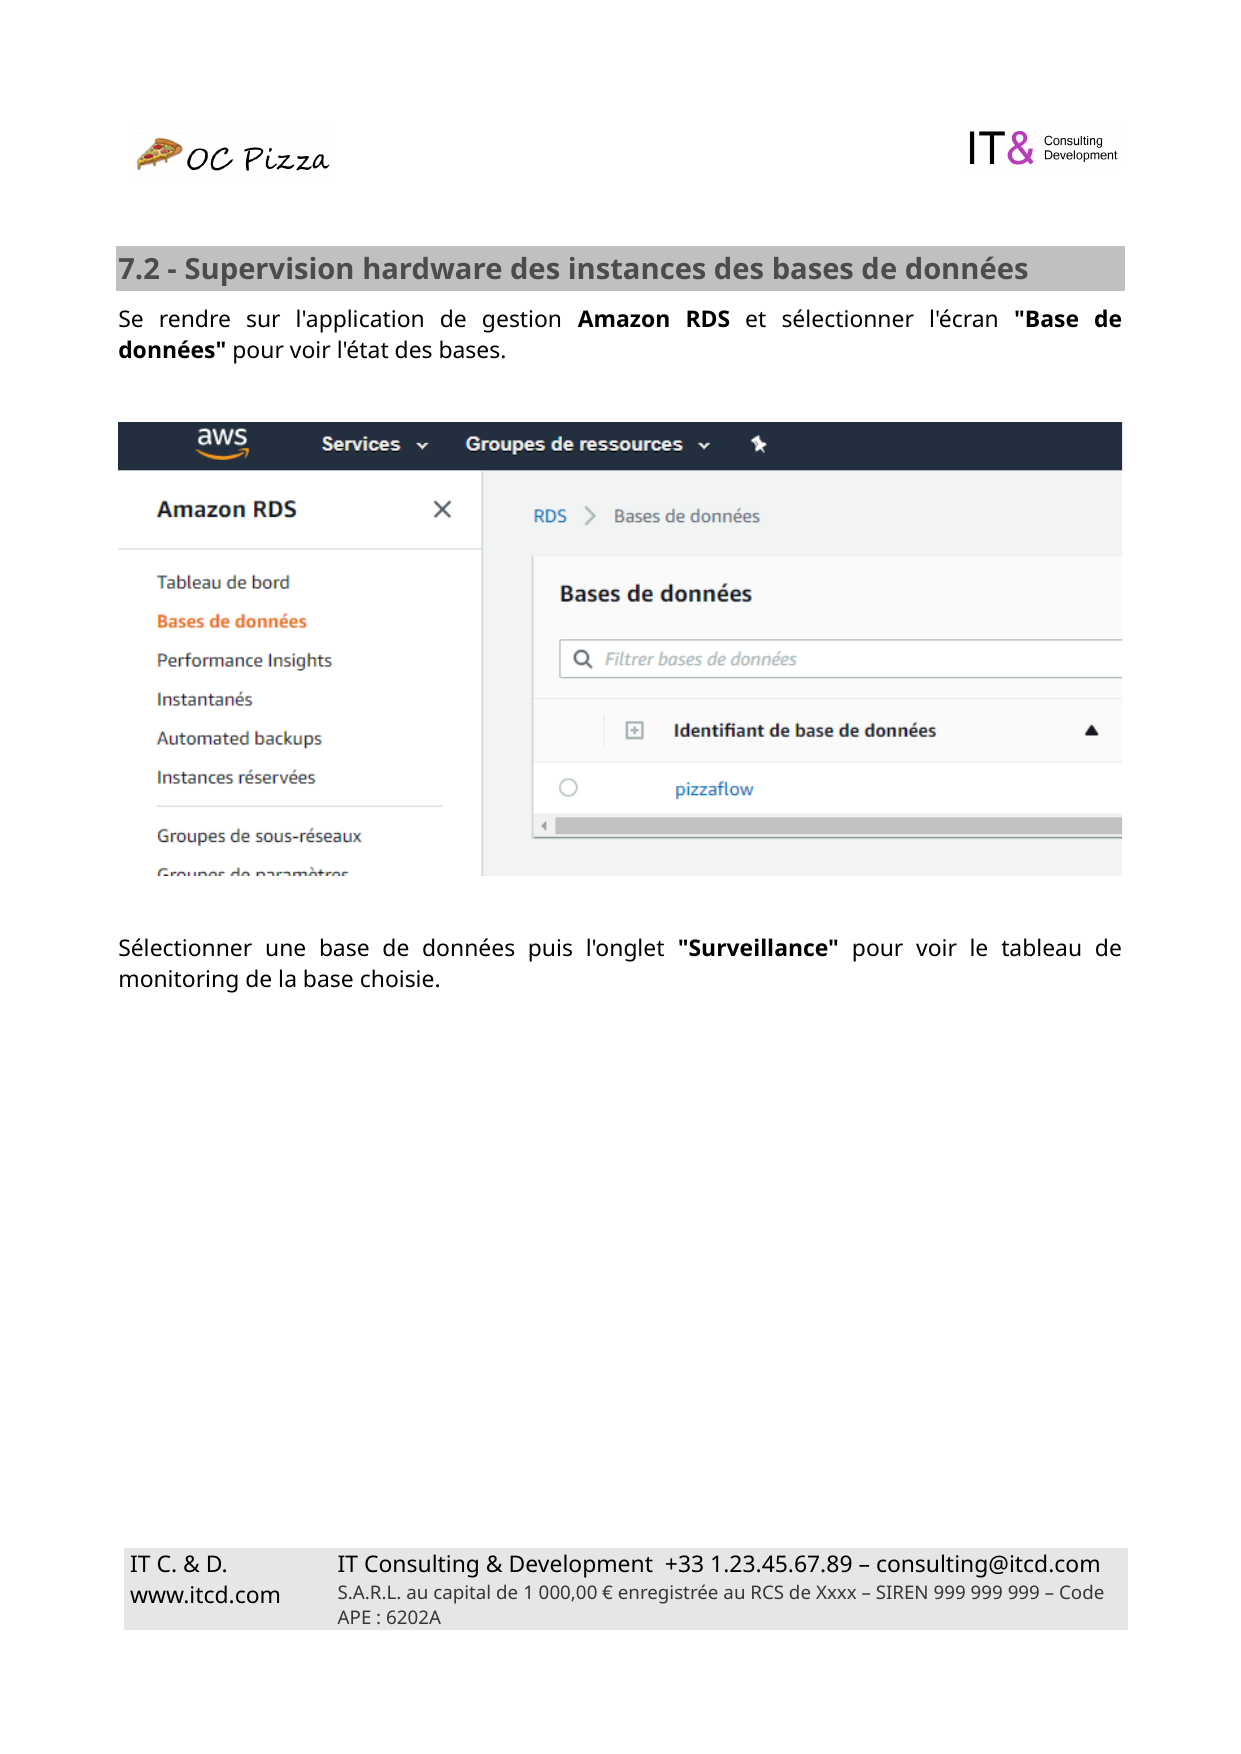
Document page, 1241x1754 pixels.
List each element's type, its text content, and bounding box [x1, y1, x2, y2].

picture [129, 123, 336, 181]
text Se rendre sur l'application de gestion Amazon RDS et sélectionner l'écran "Base de données" pour voir l'état des bases. [118, 303, 1122, 366]
picture [118, 422, 1123, 876]
subtitle Supervision hardware des instances des bases de données [117, 247, 1124, 290]
text Sélectionner une base de données puis l'onglet "Surveillance" pour voir le tableau de monitoring de la base choisie. [118, 932, 1122, 995]
picture [961, 123, 1123, 172]
